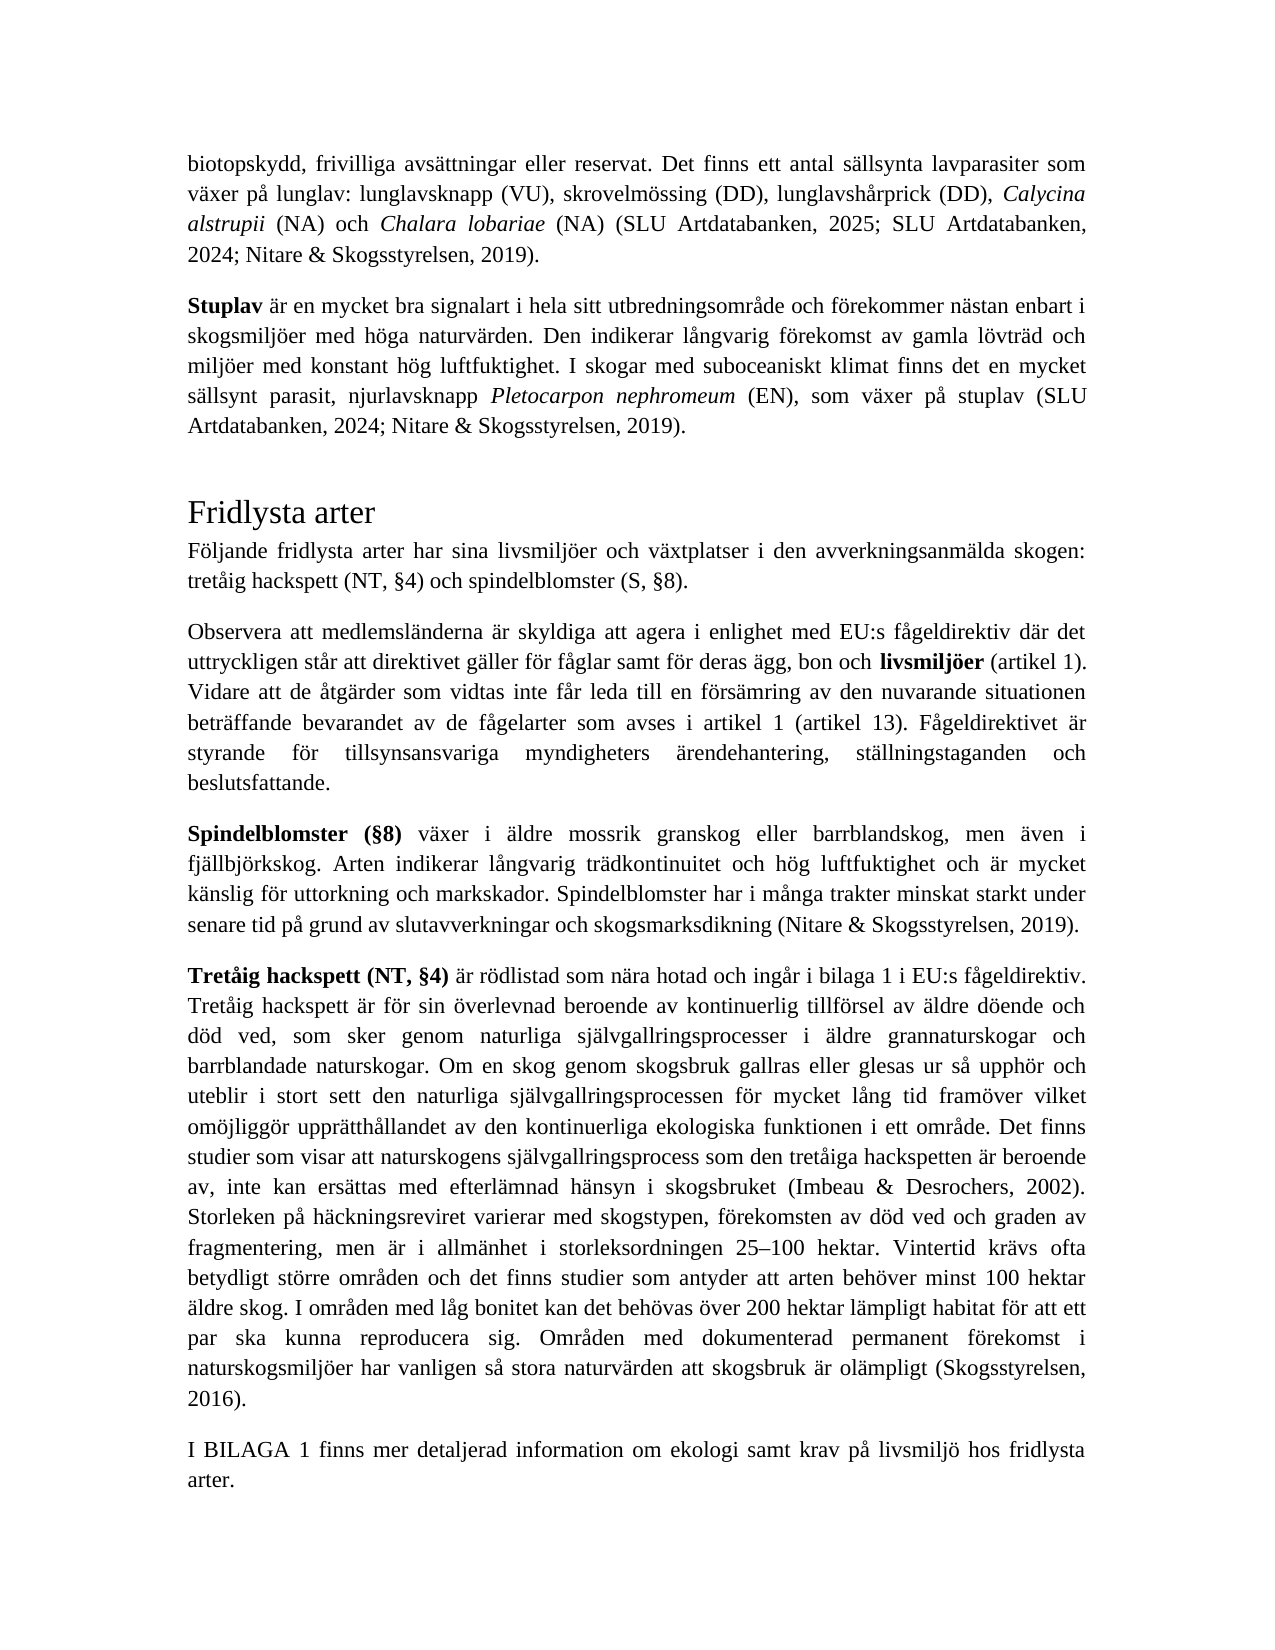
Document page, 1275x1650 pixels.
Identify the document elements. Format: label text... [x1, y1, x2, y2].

text Stuplav är en mycket bra signalart i hela sitt utbredningsområde och förekommer nästan enbart i skogsmiljöer med höga naturvärden. Den indikerar långvarig förekomst av gamla lövträd och miljöer med konstant hög luftfuktighet. I skogar med suboceaniskt klimat finns det en mycket sällsynt parasit, njurlavsknapp Pletocarpon nephromeum (EN), som växer på stuplav (SLU Artdatabanken, 2024; Nitare & Skogsstyrelsen, 2019). [187, 292, 1087, 439]
text Observera att medlemsländerna är skyldiga att agera i enlighet med EU:s fågeldirektiv där det uttryckligen står att direktivet gäller för fåglar samt för deras ägg, bon och livsmiljöer (artikel 1). Vidare att de åtgärder som vidtas inte får leda till en försämring av den nuvarande situationen beträffande bevarandet av de fågelarter som avses i artikel 1 (artikel 13). Fågeldirektivet är styrande för tillsynsansvariga myndigheters ärendehantering, ställningstaganden och beslutsfattande. [187, 618, 1087, 795]
text Spindelblomster (§8) växer i äldre mossrik granskog eller barrblandskog, men även i fjällbjörkskog. Arten indikerar långvarig trädkontinuitet och hög luftfuktighet och är mycket känslig för uttorkning och markskador. Spindelblomster har i många trakter minskat starkt under senare tid på grund av slutavverkningar och skogsmarksdikning (Nitare & Skogsstyrelsen, 2019). [187, 820, 1087, 937]
text Följande fridlysta arter har sina livsmiljöer och växtplatser i den avverkningsanmälda skogen: tretåig hackspett (NT, §4) och spindelblomster (S, §8). [187, 537, 1087, 593]
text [187, 150, 1087, 267]
text I BILAGA 1 finns mer detaljerad information om ekologi samt krav på livsmiljö hos fridlysta arter. [187, 1436, 1087, 1492]
subtitle Fridlysta arter [187, 493, 1087, 531]
text Tretåig hackspett (NT, §4) är rödlistad som nära hotad och ingår i bilaga 1 i EU:s fågeldirektiv. Tretåig hackspett är för sin överlevnad beroende av kontinuerlig tillförsel av äldre döende och död ved, som sker genom naturliga självgallringsprocesser i äldre grannaturskogar och barrblandade naturskogar. Om en skog genom skogsbruk gallras eller glesas ur så upphör och uteblir i stort sett den naturliga självgallringsprocessen för mycket lång tid framöver vilket omöjliggör upprätthållandet av den kontinuerliga ekologiska funktionen i ett område. Det finns studier som visar att naturskogens självgallringsprocess som den tretåiga hackspetten är beroende av, inte kan ersättas med efterlämnad hänsyn i skogsbruket (Imbeau & Desrochers, 2002). Storleken på häckningsreviret varierar med skogstypen, förekomsten av död ved och graden av fragmentering, men är i allmänhet i storleksordningen 25–100 hektar. Vintertid krävs ofta betydligt större områden och det finns studier som antyder att arten behöver minst 100 hektar äldre skog. I områden med låg bonitet kan det behövas över 200 hektar lämpligt habitat för att ett par ska kunna reproducera sig. Områden med dokumenterad permanent förekomst i naturskogsmiljöer har vanligen så stora naturvärden att skogsbruk är olämpligt (Skogsstyrelsen, 2016). [187, 962, 1087, 1411]
